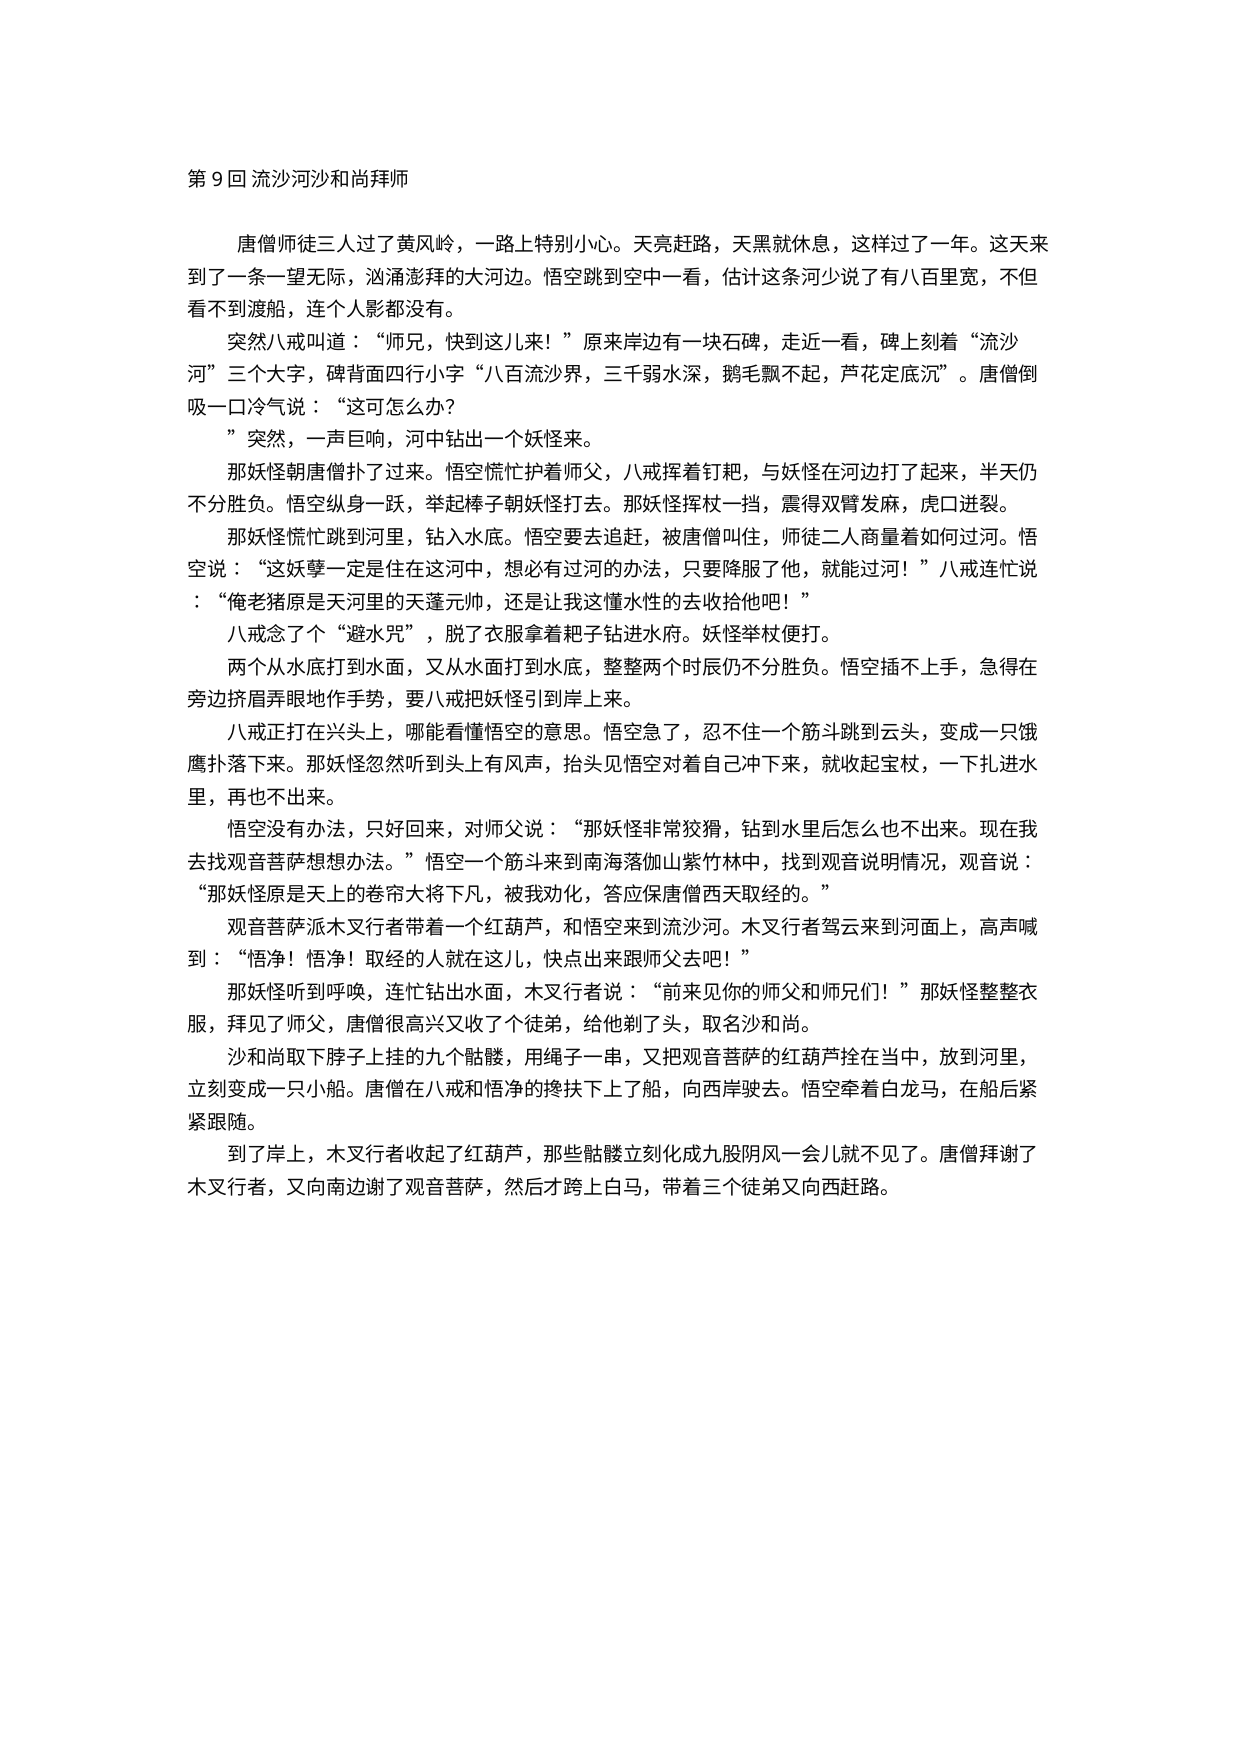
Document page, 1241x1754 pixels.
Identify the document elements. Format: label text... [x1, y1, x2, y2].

text 第9回 流沙河沙和尚拜师 唐僧师徒三人过了黄风岭，一路上特别小心。天亮赶路，天黑就休息，这样过了一年。这天来到了一条一望无际，汹涌澎拜的大河边。悟空跳到空中一看，估计这条河少说了有八百里宽，不但看不到渡船，连个人影都没有。 突然八戒叫道∶“师兄，快到这儿来！”原来岸边有一块石碑，走近一看，碑上刻着“流沙河”三个大字，碑背面四行小字“八百流沙界，三千弱水深，鹅毛飘不起，芦花定底沉”。唐僧倒吸一口冷气说∶“这可怎么办？ ”突然，一声巨响，河中钻出一个妖怪来。 那妖怪朝唐僧扑了过来。悟空慌忙护着师父，八戒挥着钉耙，与妖怪在河边打了起来，半天仍不分胜负。悟空纵身一跃，举起棒子朝妖怪打去。那妖怪挥杖一挡，震得双臂发麻，虎口迸裂。 那妖怪慌忙跳到河里，钻入水底。悟空要去追赶，被唐僧叫住，师徒二人商量着如何过河。悟空说∶“这妖孽一定是住在这河中，想必有过河的办法，只要降服了他，就能过河！”八戒连忙说∶“俺老猪原是天河里的天蓬元帅，还是让我这懂水性的去收拾他吧！” 八戒念了个“避水咒”，脱了衣服拿着耙子钻进水府。妖怪举杖便打。 两个从水底打到水面，又从水面打到水底，整整两个时辰仍不分胜负。悟空插不上手，急得在旁边挤眉弄眼地作手势，要八戒把妖怪引到岸上来。 八戒正打在兴头上，哪能看懂悟空的意思。悟空急了，忍不住一个筋斗跳到云头，变成一只饿鹰扑落下来。那妖怪忽然听到头上有风声，抬头见悟空对着自己冲下来，就收起宝杖，一下扎进水里，再也不出来。 悟空没有办法，只好回来，对师父说∶“那妖怪非常狡猾，钻到水里后怎么也不出来。现在我去找观音菩萨想想办法。”悟空一个筋斗来到南海落伽山紫竹林中，找到观音说明情况，观音说∶“那妖怪原是天上的卷帘大将下凡，被我劝化，答应保唐僧西天取经的。” 观音菩萨派木叉行者带着一个红葫芦，和悟空来到流沙河。木叉行者驾云来到河面上，高声喊到∶“悟净！悟净！取经的人就在这儿，快点出来跟师父去吧！” 那妖怪听到呼唤，连忙钻出水面，木叉行者说∶“前来见你的师父和师兄们！”那妖怪整整衣服，拜见了师父，唐僧很高兴又收了个徒弟，给他剃了头，取名沙和尚。 沙和尚取下脖子上挂的九个骷髅，用绳子一串，又把观音菩萨的红葫芦拴在当中，放到河里，立刻变成一只小船。唐僧在八戒和悟净的搀扶下上了船，向西岸驶去。悟空牵着白龙马，在船后紧紧跟随。 到了岸上，木叉行者收起了红葫芦，那些骷髅立刻化成九股阴风一会儿就不见了。唐僧拜谢了木叉行者，又向南边谢了观音菩萨，然后才跨上白马，带着三个徒弟又向西赶路。 [187, 162, 1053, 1202]
